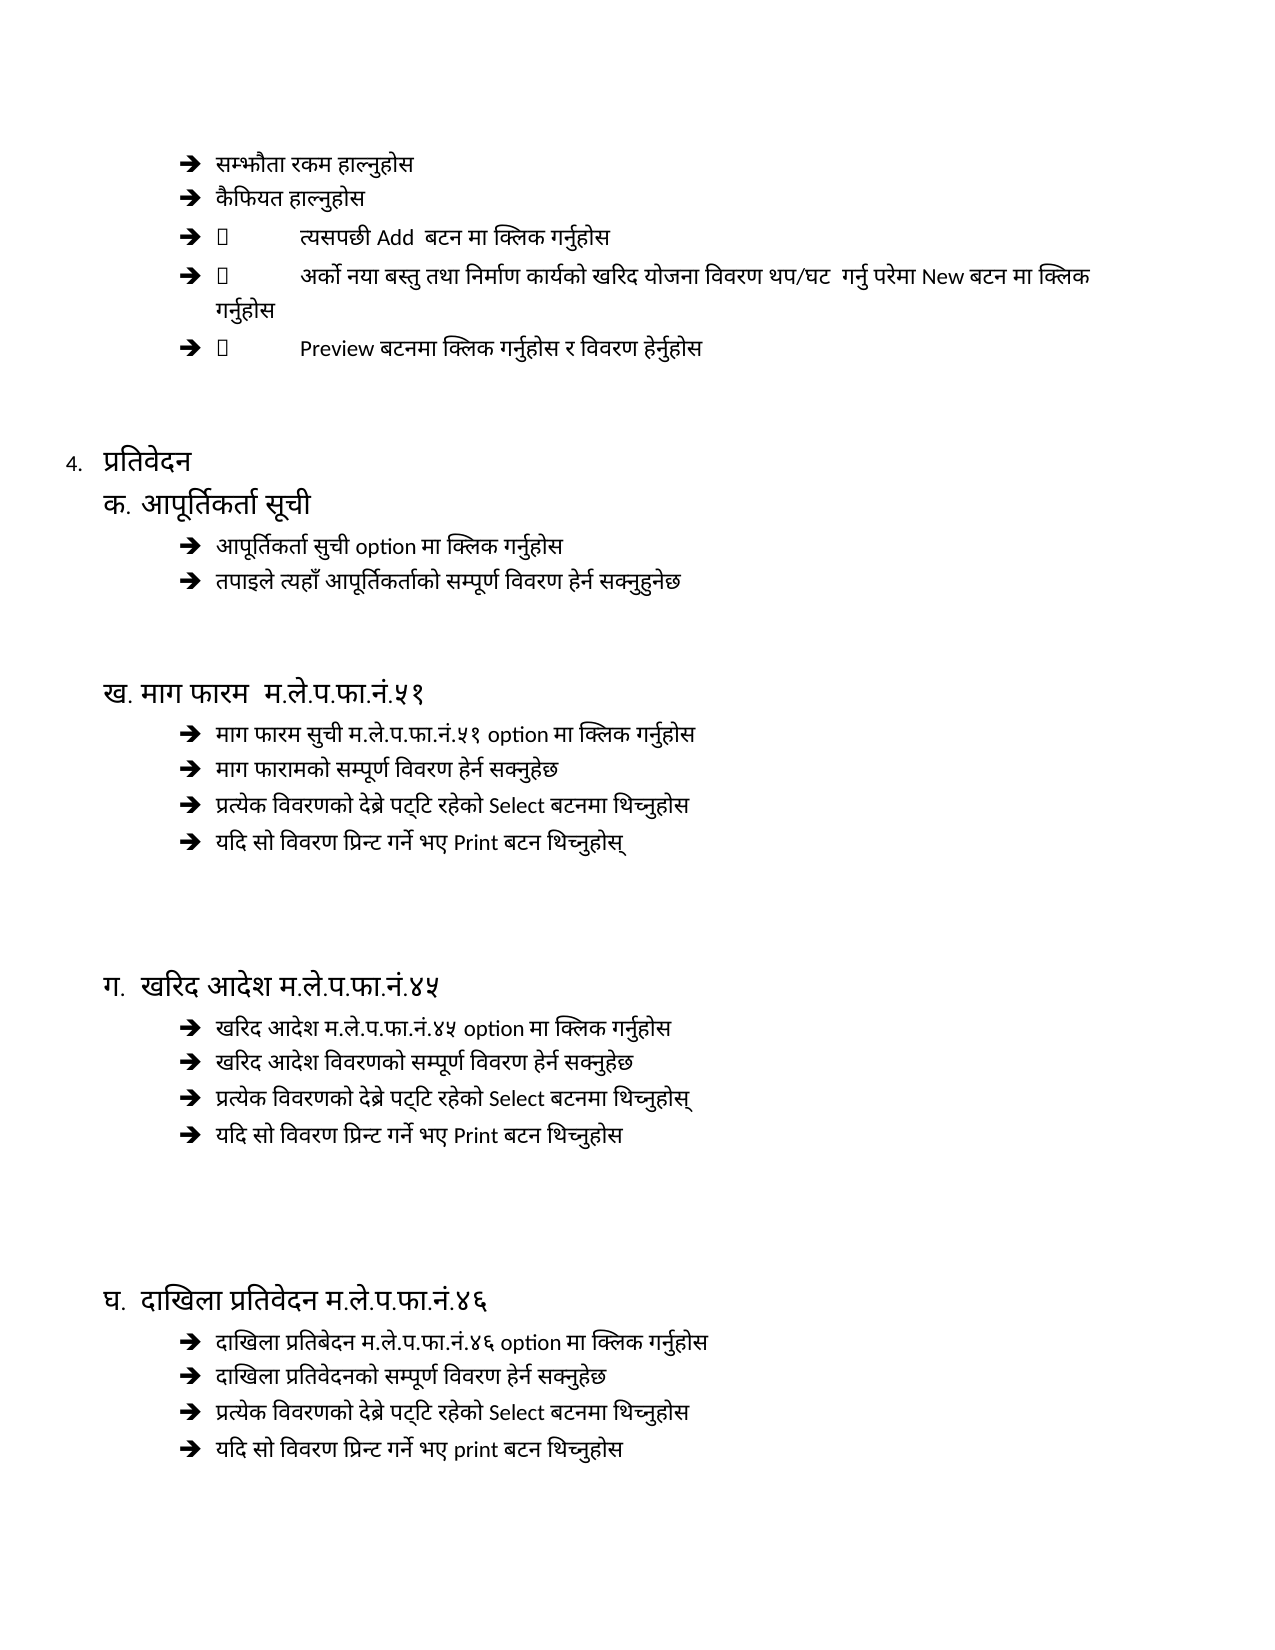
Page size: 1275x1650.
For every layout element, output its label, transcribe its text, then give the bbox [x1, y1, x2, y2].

list  त्यसपछी Add बटन मा क्लिक गर्नुहोस [178, 221, 1125, 254]
list यदि सो विवरण प्रिन्ट गर्ने भए print बटन थिच्नुहोस [178, 1435, 1125, 1466]
list माग फारामको सम्पूर्ण विवरण हेर्न सक्नुहेछ [178, 757, 1125, 787]
list प्रत्येक विवरणको देब्रे पट्टि रहेको Select बटनमा थिच्नुहोस [178, 791, 1125, 823]
list यदि सो विवरण प्रिन्ट गर्ने भए Print बटन थिच्नुहोस् [178, 828, 1125, 859]
list प्रत्येक विवरणको देब्रे पट्टि रहेको Select बटनमा थिच्नुहोस् [178, 1084, 1125, 1116]
list आपूर्तिकर्ता सूची [103, 489, 1125, 527]
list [178, 1398, 1125, 1430]
list खरिद आदेश विवरणको सम्पूर्ण विवरण हेर्न सक्नुहेछ [178, 1050, 1125, 1080]
list यदि सो विवरण प्रिन्ट गर्ने भए Print बटन थिच्नुहोस [178, 1121, 1125, 1152]
list माग फारम सुची म.ले.प.फा.नं.५१ optionमा क्लिक गर्नुहोस [178, 721, 1125, 752]
list  अर्को नया बस्तु तथा निर्माण कार्यको खरिद योजना विवरण थप/घट गर्नु परेमा New बटन मा क्लिक गर्नुहोस [178, 259, 1125, 328]
list माग फारम म.ले.प.फा.नं.५१ [103, 677, 1125, 715]
list तपाइले त्यहाँ आपूर्तिकर्ताको सम्पूर्ण विवरण हेर्न सक्नुहुनेछ [178, 569, 1125, 598]
list कैफियत हाल्नुहोस [178, 186, 1125, 216]
list आपूर्तिकर्ता सुची optionमा क्लिक गर्नुहोस [178, 532, 1125, 564]
list प्रतिवेदन [66, 445, 1125, 483]
list दाखिला प्रतिबेदन म.ले.प.फा.नं.४६ optionमा क्लिक गर्नुहोस [178, 1328, 1125, 1359]
list दाखिला प्रतिवेदनको सम्पूर्ण विवरण हेर्न सक्नुहेछ [178, 1364, 1125, 1394]
list खरिद आदेश म.ले.प.फा.नं.४५ [103, 970, 1125, 1008]
list  Preview बटनमा क्लिक गर्नुहोस र विवरण हेर्नुहोस [178, 332, 1125, 366]
list खरिद आदेश म.ले.प.फा.नं.४५ optionमा क्लिक गर्नुहोस [178, 1014, 1125, 1045]
list सम्झौता रकम हाल्नुहोस [178, 150, 1125, 182]
list दाखिला प्रतिवेदन म.ले.प.फा.नं.४६ [103, 1284, 1125, 1322]
